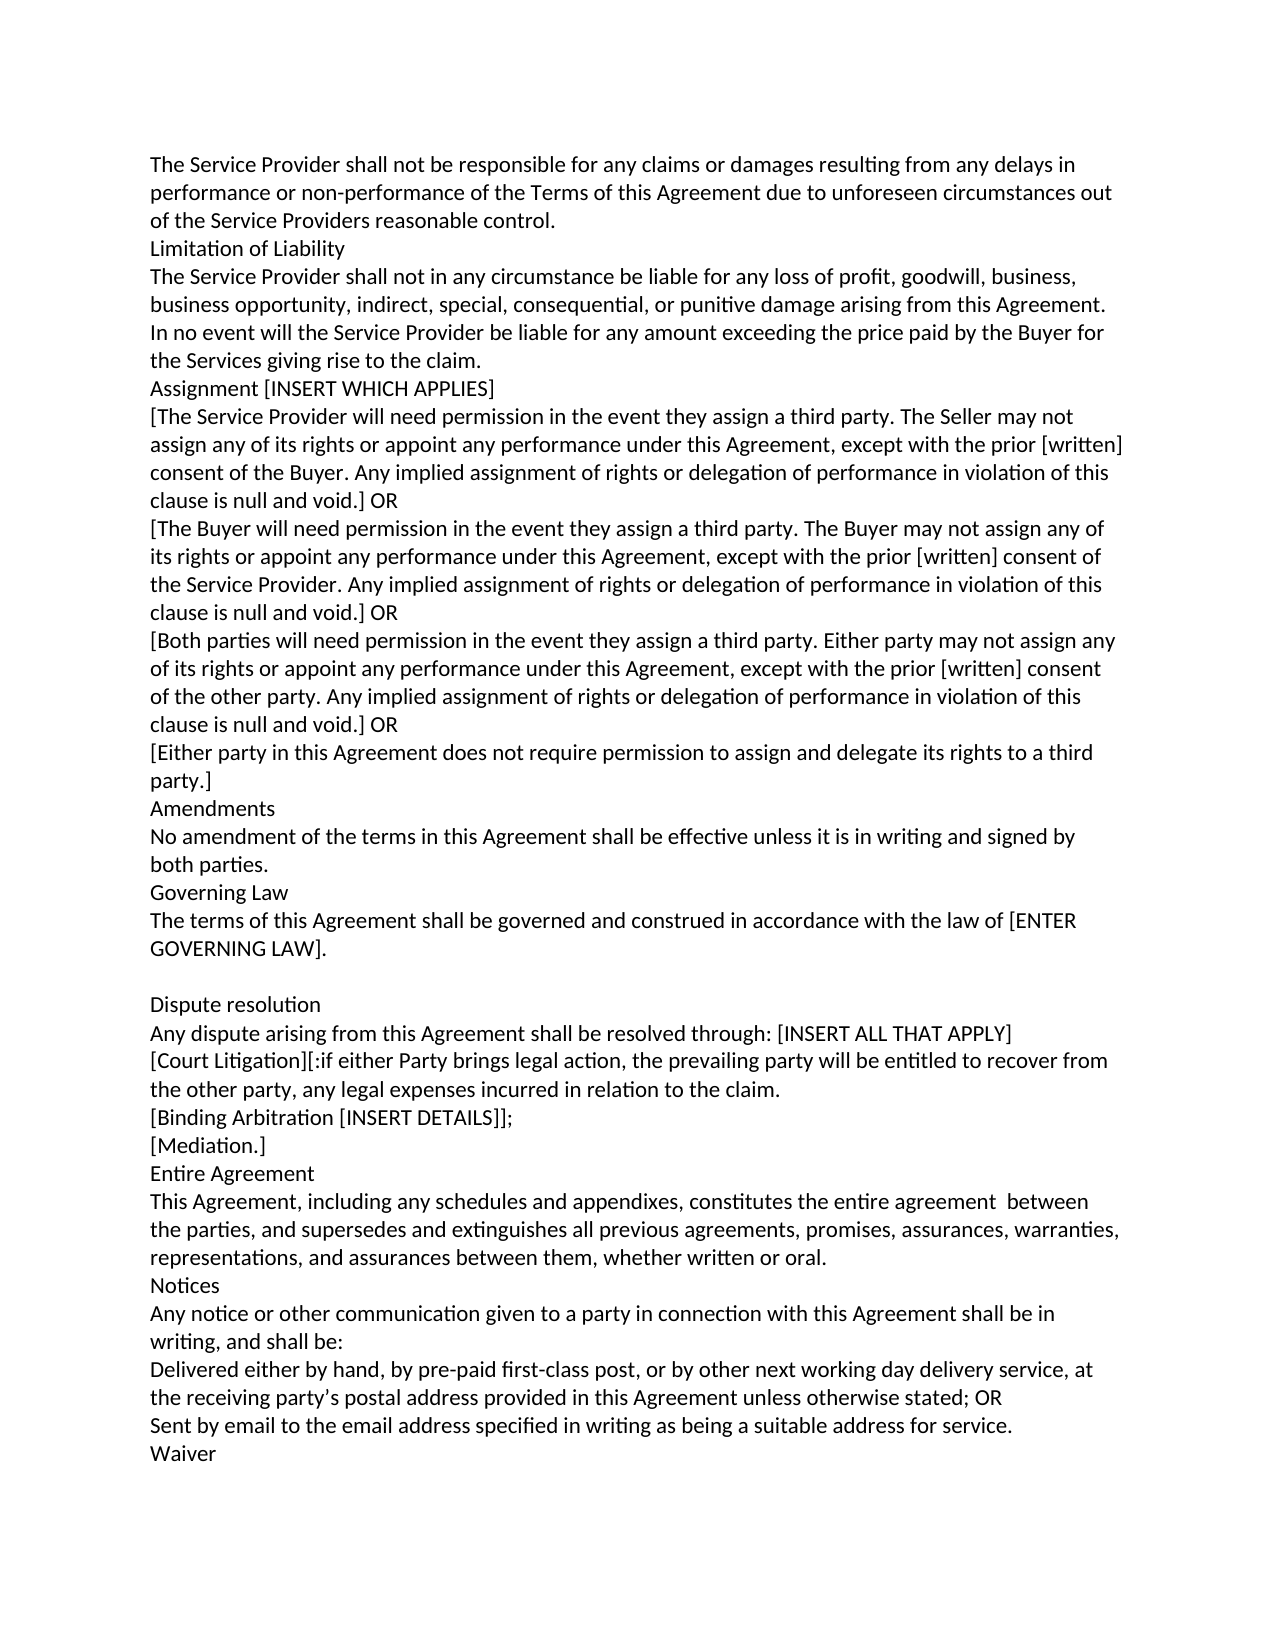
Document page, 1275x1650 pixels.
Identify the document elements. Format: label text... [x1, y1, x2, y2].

text Limitation of Liability [150, 234, 1125, 262]
text Any dispute arising from this Agreement shall be resolved through: [INSERT ALL THAT APPLY] [150, 1019, 1125, 1047]
text Dispute resolution [150, 991, 1125, 1019]
text Sent by email to the email address specified in writing as being a suitable address for service. [150, 1411, 1125, 1439]
text Delivered either by hand, by pre-paid first-class post, or by other next working day delivery service, at the receiving party’s postal address provided in this Agreement unless otherwise stated; OR [150, 1355, 1125, 1411]
text [Both parties will need permission in the event they assign a third party. Either party may not assign any of its rights or appoint any performance under this Agreement, except with the prior [written] consent of the other party. Any implied assignment of rights or delegation of performance in violation of this clause is null and void.] OR [150, 626, 1125, 738]
text Any notice or other communication given to a party in connection with this Agreement shall be in writing, and shall be: [150, 1299, 1125, 1355]
text Entire Agreement [150, 1159, 1125, 1187]
text In no event will the Service Provider be liable for any amount exceeding the price paid by the Buyer for the Services giving rise to the claim. [150, 318, 1125, 374]
text Waiver [150, 1439, 1125, 1467]
text The Service Provider shall not be responsible for any claims or damages resulting from any delays in performance or non-performance of the Terms of this Agreement due to unforeseen circumstances out of the Service Providers reasonable control. [150, 150, 1125, 234]
text [Binding Arbitration [INSERT DETAILS]]; [150, 1103, 1125, 1131]
text Notices [150, 1271, 1125, 1299]
text [Court Litigation][:if either Party brings legal action, the prevailing party will be entitled to recover from the other party, any legal expenses incurred in relation to the claim. [150, 1047, 1125, 1103]
text [Mediation.] [150, 1131, 1125, 1159]
text This Agreement, including any schedules and appendixes, constitutes the entire agreement between the parties, and supersedes and extinguishes all previous agreements, promises, assurances, warranties, representations, and assurances between them, whether written or oral. [150, 1187, 1125, 1271]
text Assignment [INSERT WHICH APPLIES] [150, 374, 1125, 402]
text Amendments [150, 794, 1125, 822]
text The terms of this Agreement shall be governed and construed in accordance with the law of [ENTER GOVERNING LAW]. [150, 907, 1125, 963]
text [Either party in this Agreement does not require permission to assign and delegate its rights to a third party.] [150, 738, 1125, 794]
text [The Buyer will need permission in the event they assign a third party. The Buyer may not assign any of its rights or appoint any performance under this Agreement, except with the prior [written] consent of the Service Provider. Any implied assignment of rights or delegation of performance in violation of this clause is null and void.] OR [150, 514, 1125, 626]
text No amendment of the terms in this Agreement shall be effective unless it is in writing and signed by both parties. [150, 822, 1125, 878]
text Governing Law [150, 878, 1125, 907]
text The Service Provider shall not in any circumstance be liable for any loss of profit, goodwill, business, business opportunity, indirect, special, consequential, or punitive damage arising from this Agreement. [150, 262, 1125, 318]
text [The Service Provider will need permission in the event they assign a third party. The Seller may not assign any of its rights or appoint any performance under this Agreement, except with the prior [written] consent of the Buyer. Any implied assignment of rights or delegation of performance in violation of this clause is null and void.] OR [150, 402, 1125, 514]
